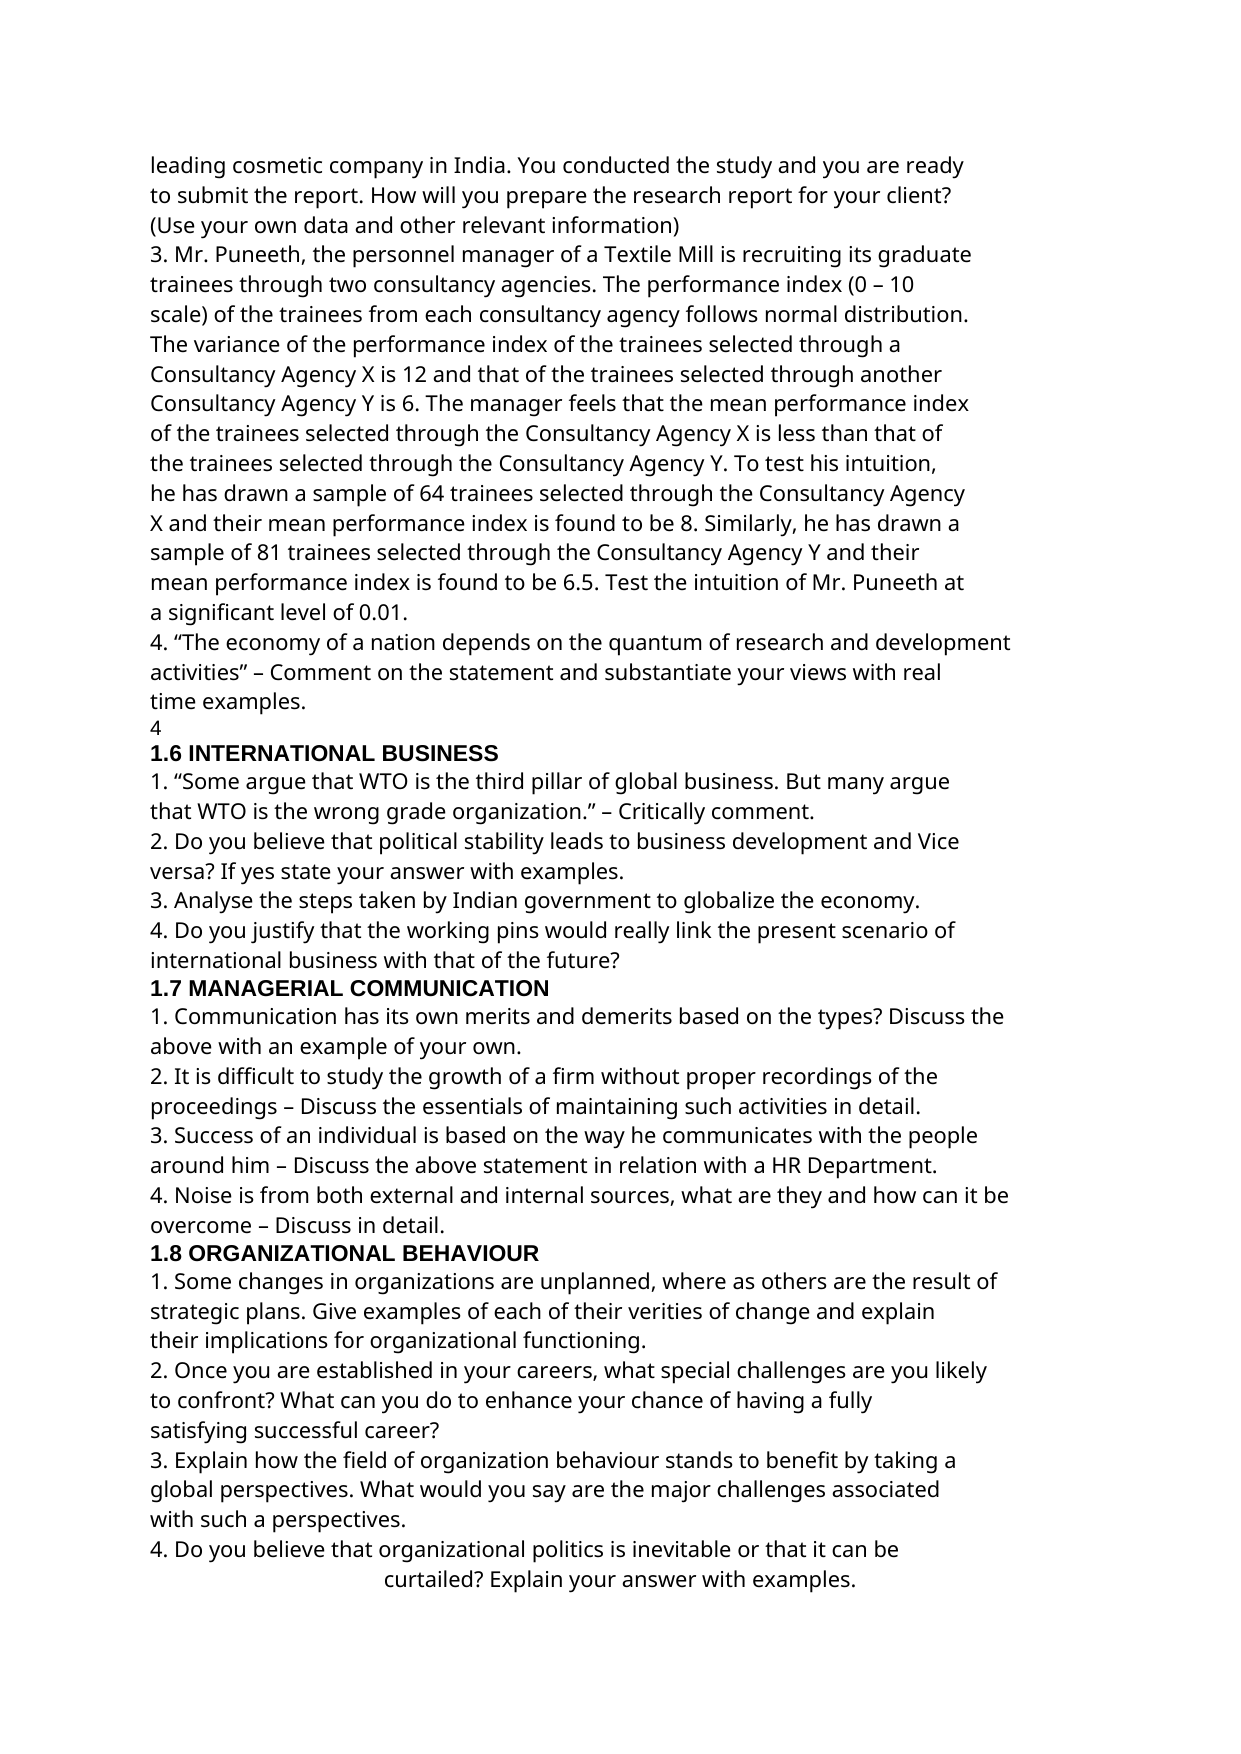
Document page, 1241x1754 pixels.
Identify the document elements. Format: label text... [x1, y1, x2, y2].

text 4. Noise is from both external and internal sources, what are they and how can it be [150, 1180, 1090, 1210]
text he has drawn a sample of 64 trainees selected through the Consultancy Agency [150, 478, 1090, 507]
text 3. Success of an individual is based on the way he communicates with the people [150, 1120, 1090, 1150]
text curtailed? Explain your answer with examples. [150, 1564, 1090, 1594]
text overcome – Discuss in detail. [150, 1210, 1090, 1239]
text 1. Communication has its own merits and demerits based on the types? Discuss the [150, 1001, 1090, 1031]
text Consultancy Agency X is 12 and that of the trainees selected through another [150, 358, 1090, 388]
text the trainees selected through the Consultancy Agency Y. To test his intuition, [150, 448, 1090, 478]
text of the trainees selected through the Consultancy Agency X is less than that of [150, 418, 1090, 448]
text above with an example of your own. [150, 1031, 1090, 1061]
text 1. Some changes in organizations are unplanned, where as others are the result of [150, 1266, 1090, 1296]
text 2. Once you are established in your careers, what special challenges are you likely [150, 1355, 1090, 1385]
text to submit the report. How will you prepare the research report for your client? [150, 180, 1090, 209]
text 2. It is difficult to study the growth of a firm without proper recordings of the [150, 1061, 1090, 1091]
text mean performance index is found to be 6.5. Test the intuition of Mr. Puneeth at [150, 567, 1090, 597]
text 3. Analyse the steps taken by Indian government to globalize the economy. [150, 886, 1090, 915]
text 1.8 ORGANIZATIONAL BEHAVIOUR [150, 1239, 1090, 1266]
text 3. Mr. Puneeth, the personnel manager of a Textile Mill is recruiting its graduate [150, 239, 1090, 269]
text global perspectives. What would you say are the major challenges associated [150, 1474, 1090, 1504]
text trainees through two consultancy agencies. The performance index (0 – 10 [150, 269, 1090, 299]
text leading cosmetic company in India. You conducted the study and you are ready [150, 150, 1090, 180]
text 4. “The economy of a nation depends on the quantum of research and development [150, 627, 1090, 656]
text around him – Discuss the above statement in relation with a HR Department. [150, 1150, 1090, 1180]
text strategic plans. Give examples of each of their verities of change and explain [150, 1296, 1090, 1326]
text to confront? What can you do to enhance your chance of having a fully [150, 1385, 1090, 1415]
text their implications for organizational functioning. [150, 1326, 1090, 1355]
text activities” – Comment on the statement and substantiate your views with real [150, 656, 1090, 686]
text 2. Do you believe that political stability leads to business development and Vice [150, 826, 1090, 856]
text 1.6 INTERNATIONAL BUSINESS [150, 740, 1090, 766]
text 1. “Some argue that WTO is the third pillar of global business. But many argue [150, 766, 1090, 796]
text (Use your own data and other relevant information) [150, 209, 1090, 239]
text Consultancy Agency Y is 6. The manager feels that the mean performance index [150, 388, 1090, 418]
text international business with that of the future? [150, 945, 1090, 975]
text time examples. [150, 686, 1090, 716]
text a significant level of 0.01. [150, 597, 1090, 627]
text X and their mean performance index is found to be 8. Similarly, he has drawn a [150, 507, 1090, 537]
text scale) of the trainees from each consultancy agency follows normal distribution. [150, 299, 1090, 329]
text proceedings – Discuss the essentials of maintaining such activities in detail. [150, 1091, 1090, 1120]
text 3. Explain how the field of organization behaviour stands to benefit by taking a [150, 1445, 1090, 1474]
text with such a perspectives. [150, 1504, 1090, 1534]
text The variance of the performance index of the trainees selected through a [150, 329, 1090, 358]
text that WTO is the wrong grade organization.” – Critically comment. [150, 796, 1090, 826]
text satisfying successful career? [150, 1415, 1090, 1445]
text 1.7 MANAGERIAL COMMUNICATION [150, 975, 1090, 1001]
text versa? If yes state your answer with examples. [150, 856, 1090, 886]
text 4. Do you justify that the working pins would really link the present scenario of [150, 915, 1090, 945]
text sample of 81 trainees selected through the Consultancy Agency Y and their [150, 537, 1090, 567]
text 4 [150, 716, 1090, 740]
text 4. Do you believe that organizational politics is inevitable or that it can be [150, 1534, 1090, 1564]
